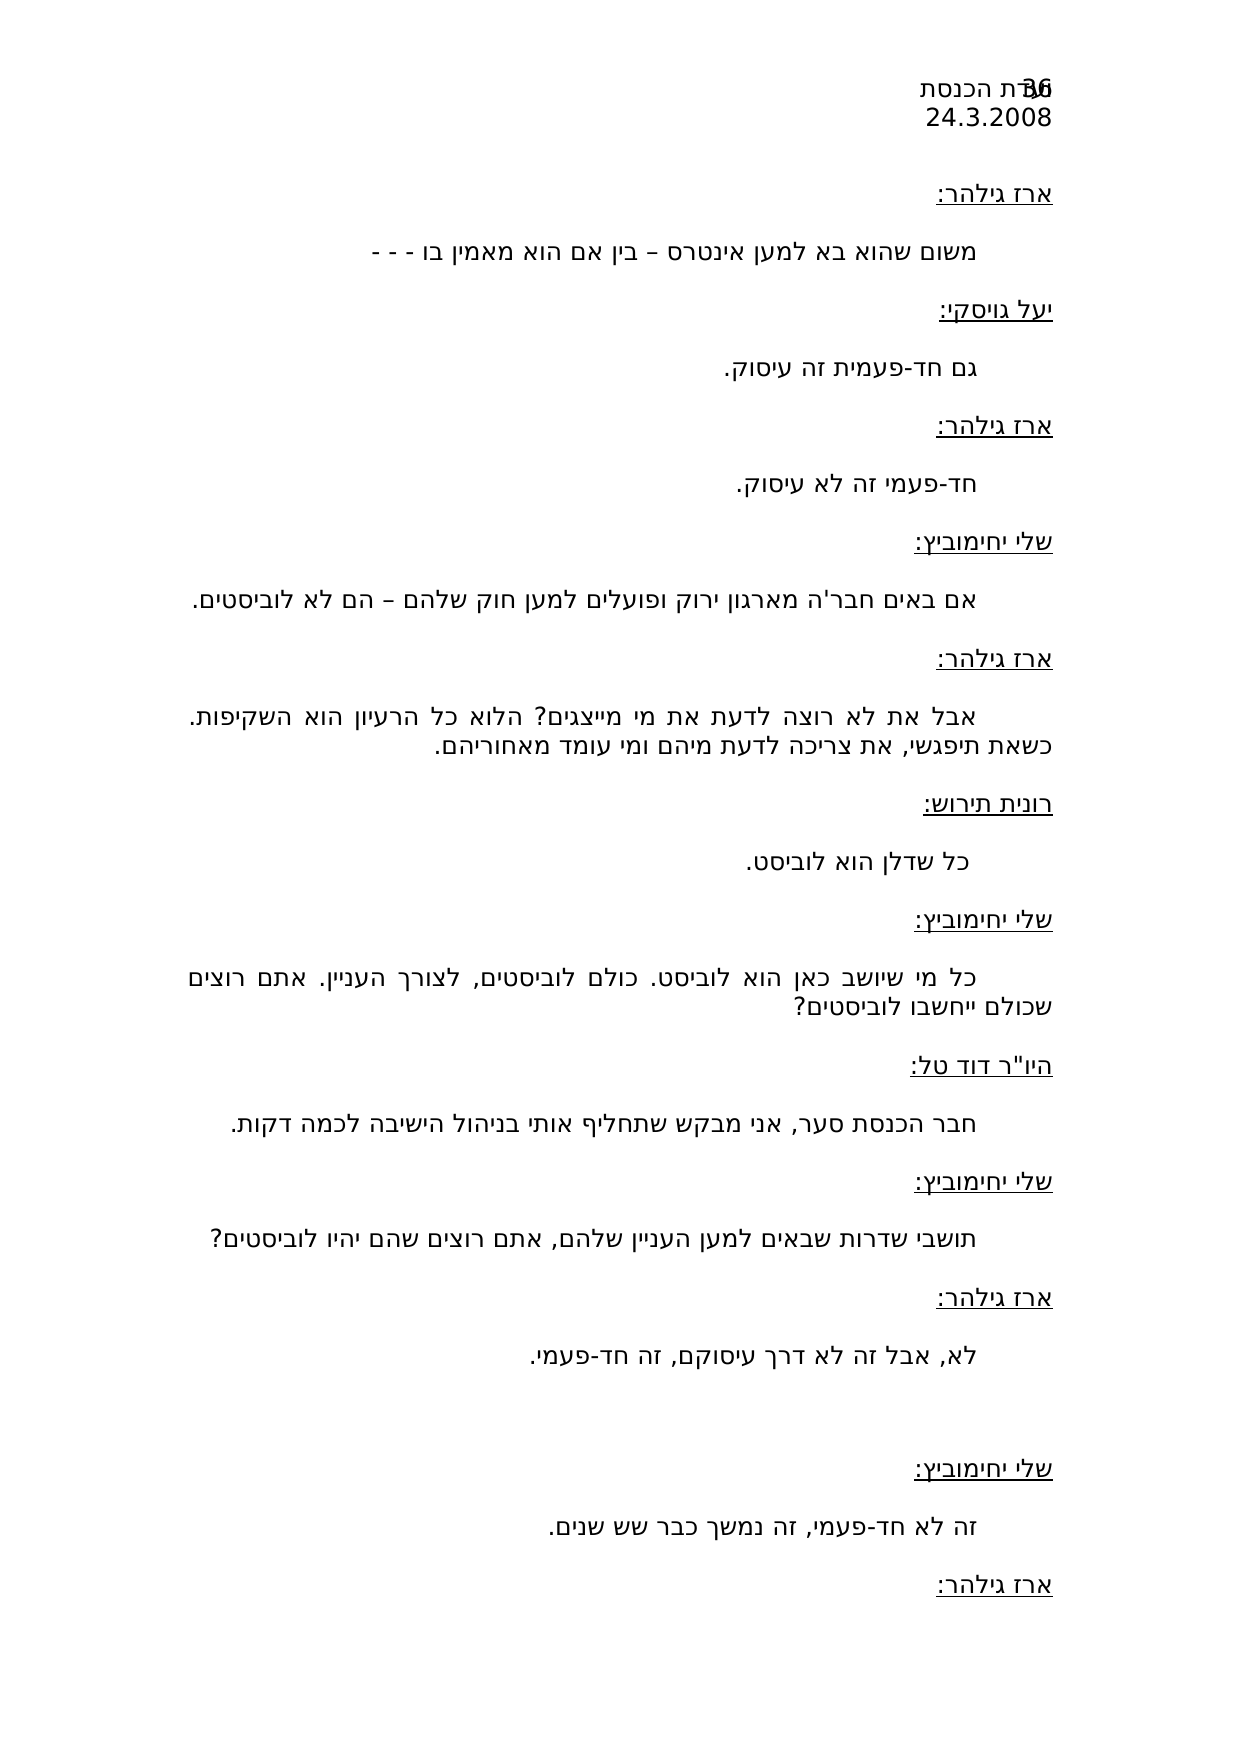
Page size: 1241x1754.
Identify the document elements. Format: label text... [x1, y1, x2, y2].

text לא, אבל זה לא דרך עיסוקם, זה חד-פעמי. [187, 1341, 1053, 1370]
text אבל את לא רוצה לדעת את מי מייצגים? הלוא כל הרעיון הוא השקיפות. כשאת תיפגשי, את צריכה לדעת מיהם ומי עומד מאחוריהם. [187, 702, 1053, 760]
text יעל גויסקי: [187, 266, 1053, 324]
subtitle שלי יחימוביץ: [187, 1454, 1053, 1483]
text היו"ר דוד טל: [187, 1022, 1053, 1080]
text משום שהוא בא למען אינטרס – בין אם הוא מאמין בו - - - [187, 237, 1053, 266]
text זה לא חד-פעמי, זה נמשך כבר שש שנים. [187, 1512, 1053, 1541]
text ארז גילהר: [187, 1254, 1053, 1312]
text גם חד-פעמית זה עיסוק. [187, 353, 1053, 382]
text רונית תירוש: [187, 760, 1053, 818]
text תושבי שדרות שבאים למען העניין שלהם, אתם רוצים שהם יהיו לוביסטים? [187, 1224, 1053, 1254]
subtitle שלי יחימוביץ: [187, 876, 1053, 934]
text ארז גילהר: [187, 382, 1053, 440]
text ארז גילהר: [187, 614, 1053, 673]
text חבר הכנסת סער, אני מבקש שתחליף אותי בניהול הישיבה לכמה דקות. [187, 1109, 1053, 1138]
text כל מי שיושב כאן הוא לוביסט. כולם לוביסטים, לצורך העניין. אתם רוצים שכולם ייחשבו לוביסטים? [187, 963, 1053, 1022]
text ארז גילהר: [187, 179, 1053, 208]
text ארז גילהר: [187, 1541, 1053, 1600]
subtitle שלי יחימוביץ: [187, 1167, 1053, 1196]
subtitle שלי יחימוביץ: [187, 498, 1053, 557]
text חד-פעמי זה לא עיסוק. [187, 469, 1053, 498]
text כל שדלן הוא לוביסט. [187, 847, 1053, 876]
text אם באים חבר'ה מארגון ירוק ופועלים למען חוק שלהם – הם לא לוביסטים. [187, 585, 1053, 614]
